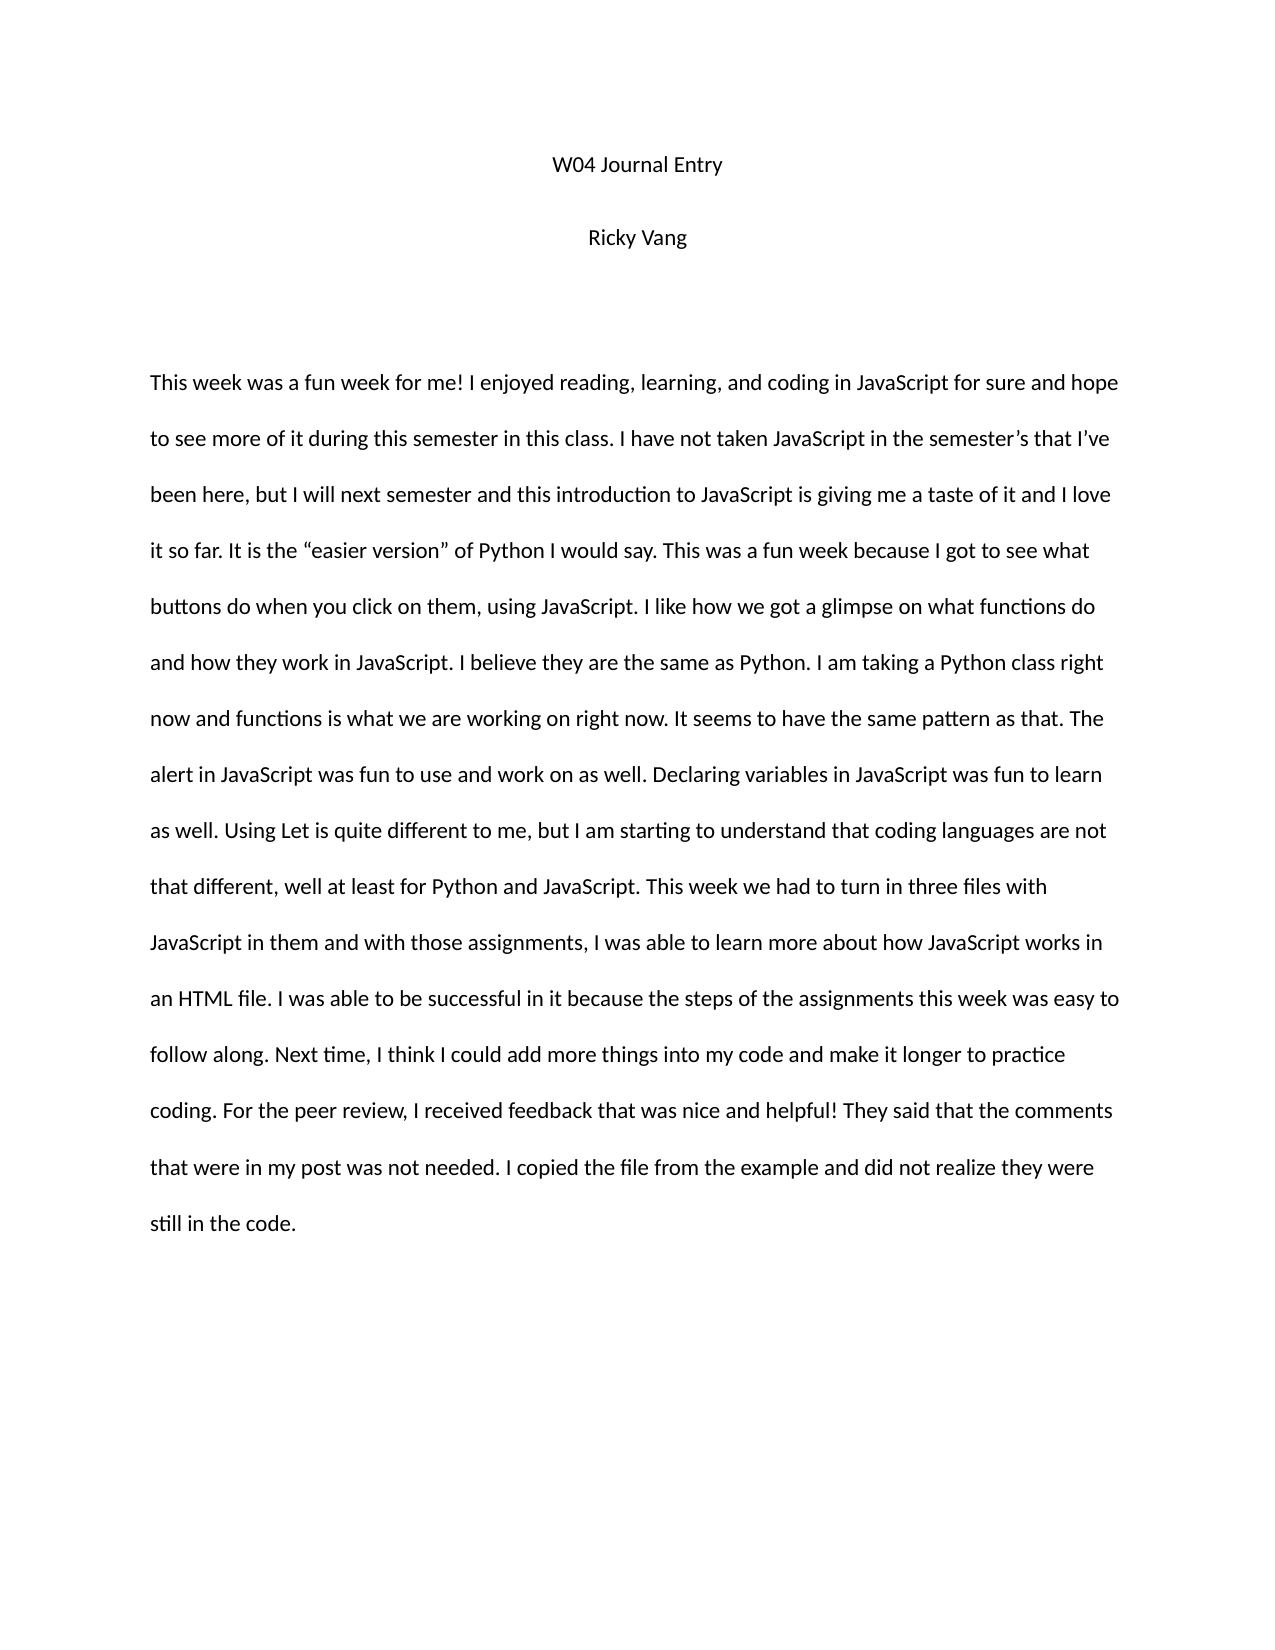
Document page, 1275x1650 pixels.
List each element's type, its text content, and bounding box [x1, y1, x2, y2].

text W04 Journal Entry [150, 150, 1125, 178]
text Ricky Vang [150, 223, 1125, 251]
text This week was a fun week for me! I enjoyed reading, learning, and coding in JavaScript for sure and hope to see more of it during this semester in this class. I have not taken JavaScript in the semester’s that I’ve been here, but I will next semester and this introduction to JavaScript is giving me a taste of it and I love it so far. It is the “easier version” of Python I would say. This was a fun week because I got to see what buttons do when you click on them, using JavaScript. I like how we got a glimpse on what functions do and how they work in JavaScript. I believe they are the same as Python. I am taking a Python class right now and functions is what we are working on right now. It seems to have the same pattern as that. The alert in JavaScript was fun to use and work on as well. Declaring variables in JavaScript was fun to learn as well. Using Let is quite different to me, but I am starting to understand that coding languages are not that different, well at least for Python and JavaScript. This week we had to turn in three files with JavaScript in them and with those assignments, I was able to learn more about how JavaScript works in an HTML file. I was able to be successful in it because the steps of the assignments this week was easy to follow along. Next time, I think I could add more things into my code and make it longer to practice coding. For the peer review, I received feedback that was nice and helpful! They said that the comments that were in my post was not needed. I copied the file from the example and did not realize they were still in the code. [150, 368, 1125, 1237]
